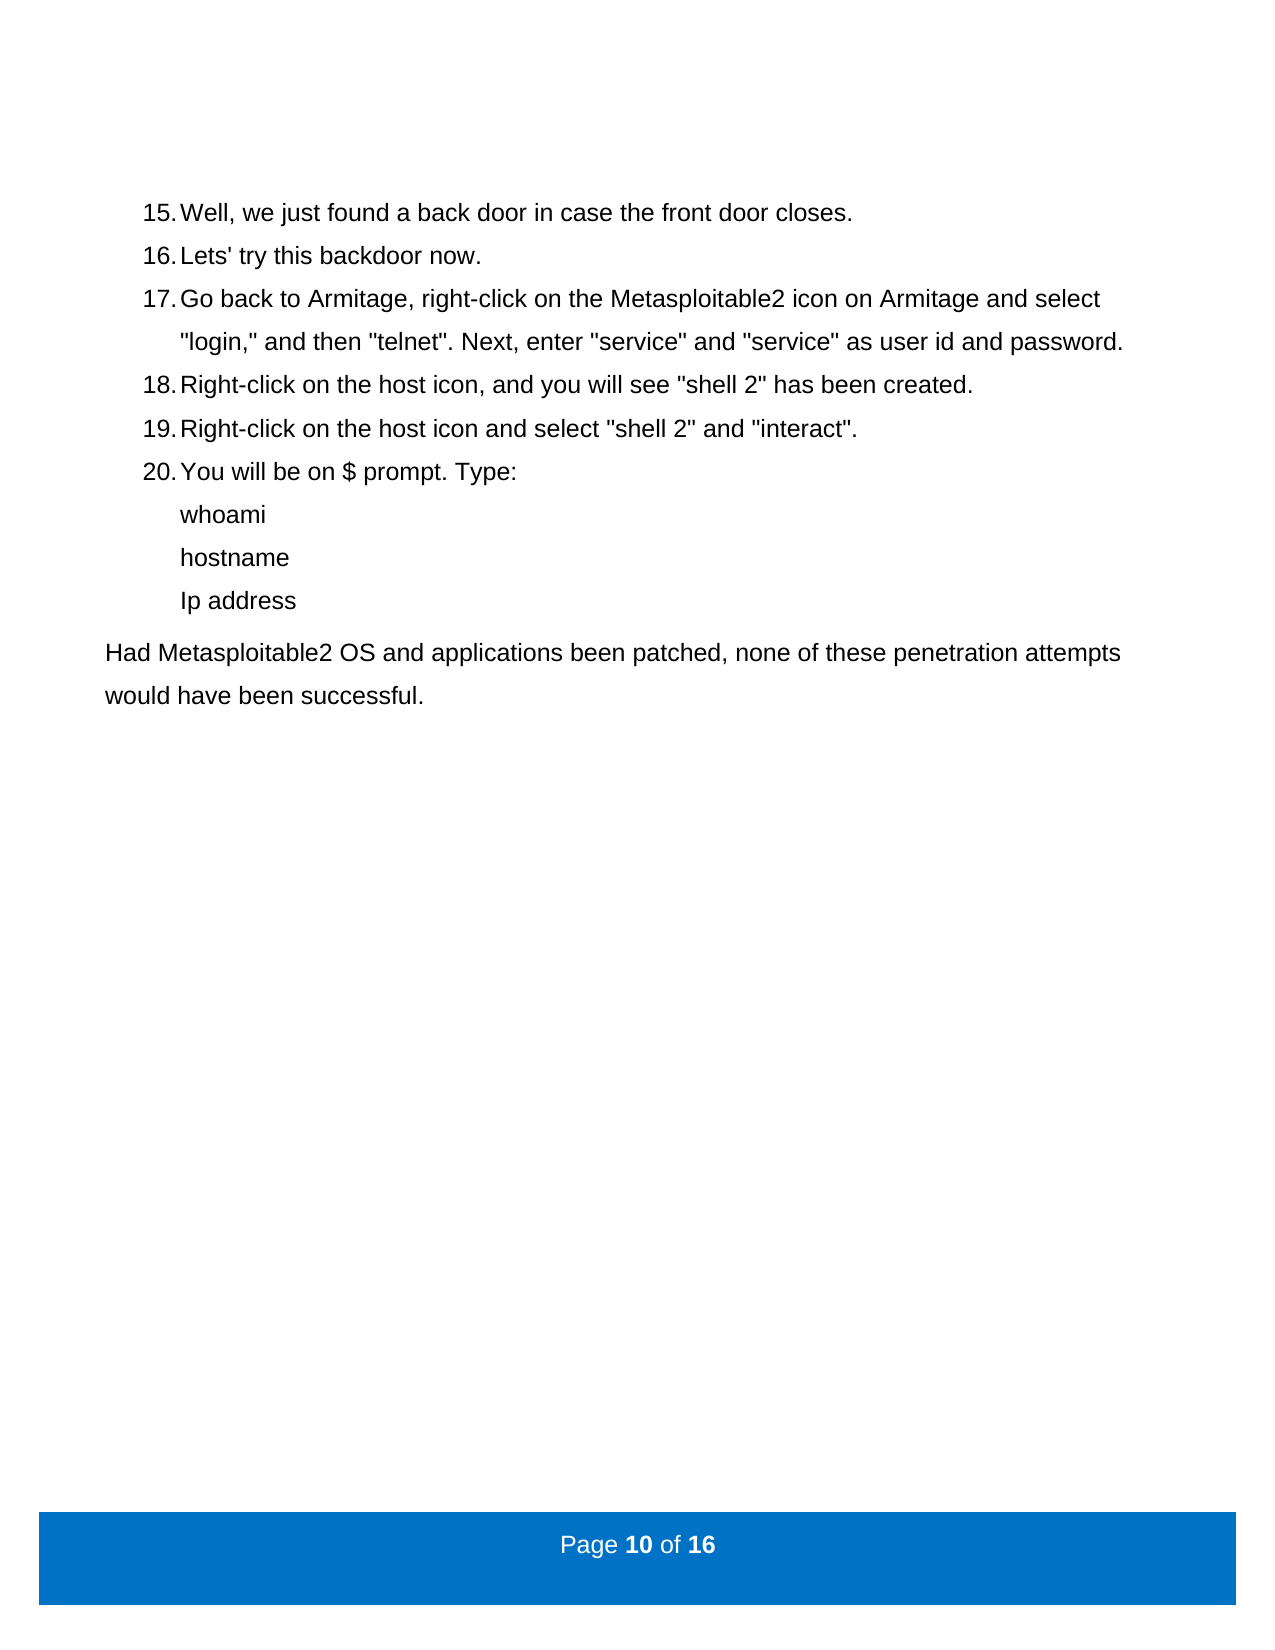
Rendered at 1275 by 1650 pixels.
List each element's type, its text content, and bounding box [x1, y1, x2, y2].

list Lets' try this backdoor now. [142, 241, 1170, 270]
list Go back to Armitage, right-click on the Metasploitable2 icon on Armitage and select "login," and then "telnet". Next, enter "service" and "service" as user id and password. [142, 284, 1170, 356]
text Had Metasploitable2 OS and applications been patched, none of these penetration attempts would have been successful. [105, 638, 1170, 709]
list You will be on $ prompt. Type: [142, 457, 1170, 486]
list Right-click on the host icon, and you will see "shell 2" has been created. [142, 371, 1170, 399]
list Right-click on the host icon and select "shell 2" and "interact". [142, 414, 1170, 442]
list whoami [180, 500, 1170, 529]
list hostname [180, 543, 1170, 572]
list Well, we just found a back door in case the front door closes. [142, 198, 1170, 227]
list Ip address [180, 586, 1170, 615]
